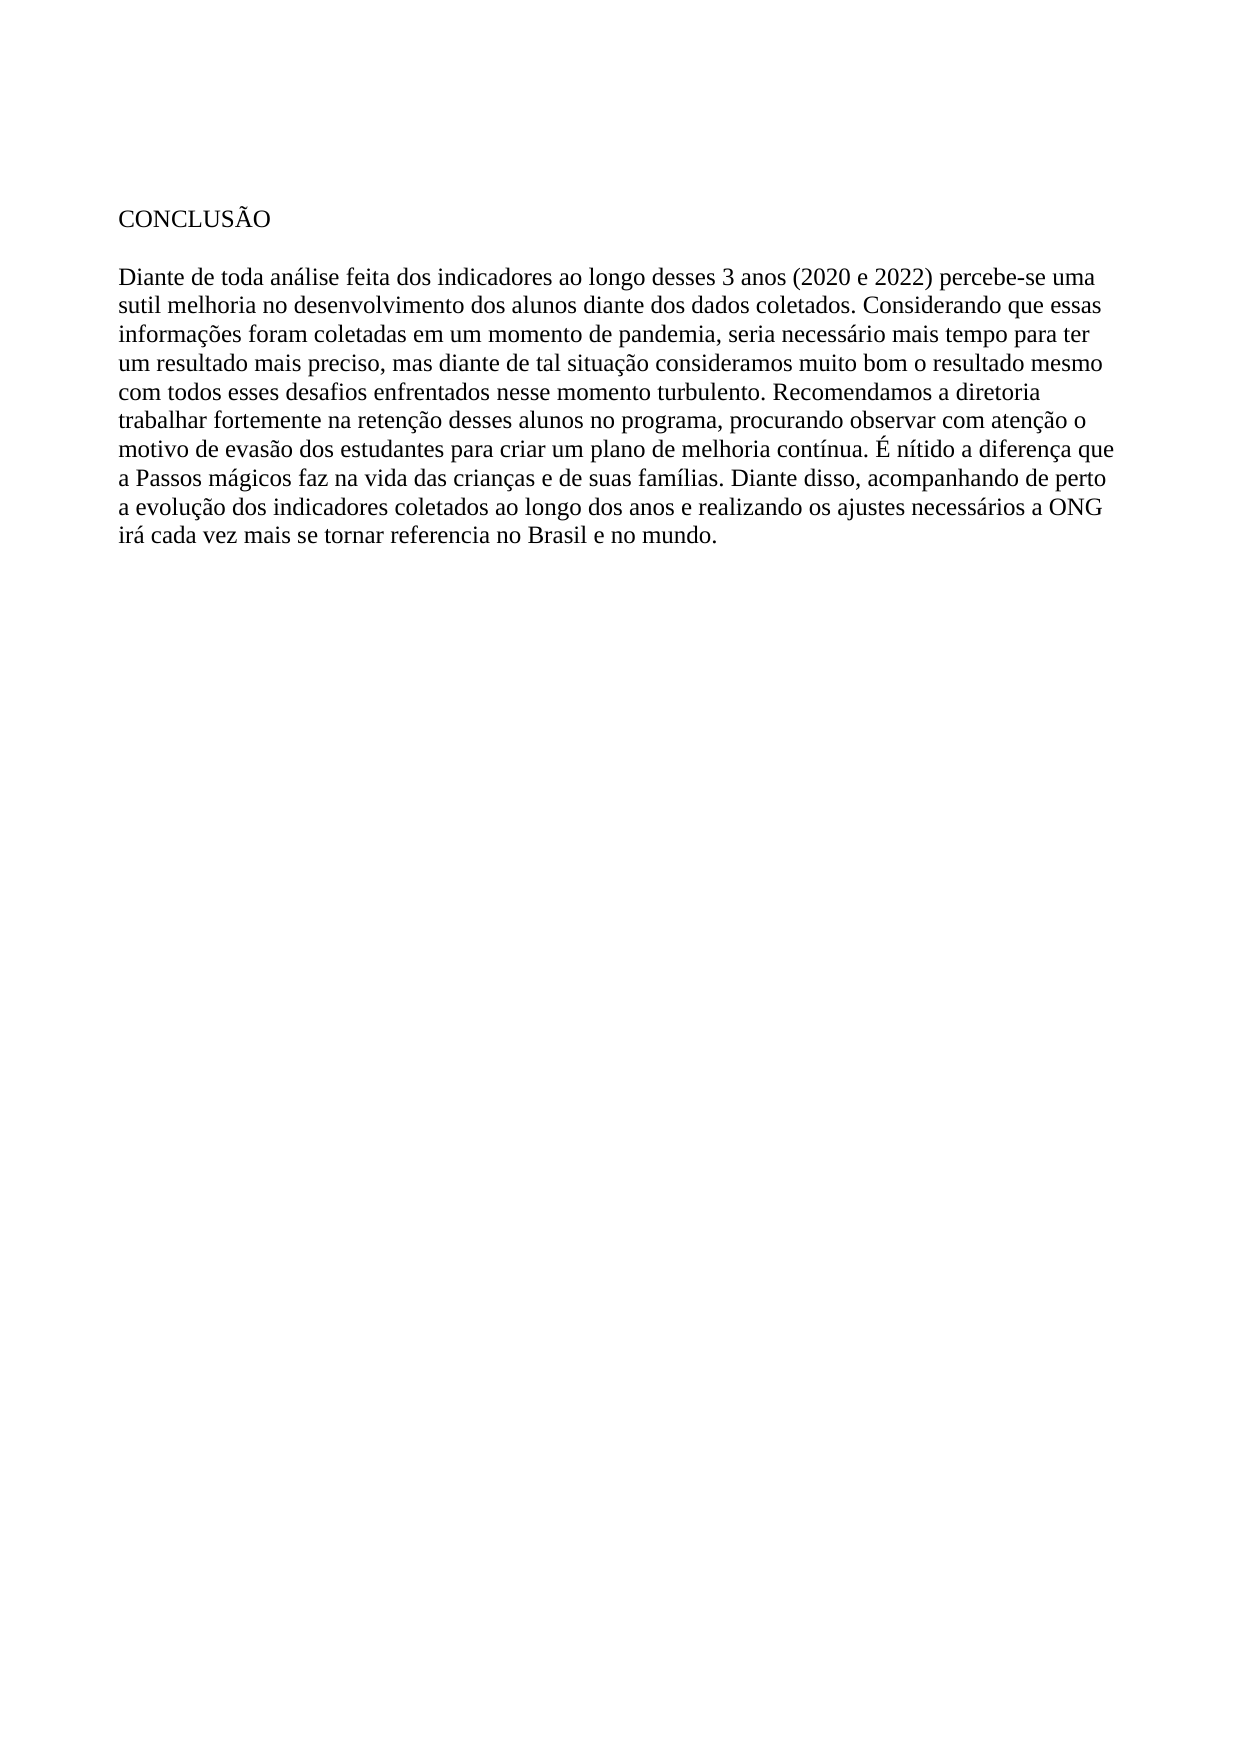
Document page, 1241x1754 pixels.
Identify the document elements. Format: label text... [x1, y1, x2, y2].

text Diante de toda análise feita dos indicadores ao longo desses 3 anos (2020 e 2022) percebe-se uma sutil melhoria no desenvolvimento dos alunos diante dos dados coletados. Considerando que essas informações foram coletadas em um momento de pandemia, seria necessário mais tempo para ter um resultado mais preciso, mas diante de tal situação consideramos muito bom o resultado mesmo com todos esses desafios enfrentados nesse momento turbulento. Recomendamos a diretoria trabalhar fortemente na retenção desses alunos no programa, procurando observar com atenção o motivo de evasão dos estudantes para criar um plano de melhoria contínua. É nítido a diferença que a Passos mágicos faz na vida das crianças e de suas famílias. Diante disso, acompanhando de perto a evolução dos indicadores coletados ao longo dos anos e realizando os ajustes necessários a ONG irá cada vez mais se tornar referencia no Brasil e no mundo. [118, 262, 1122, 549]
text CONCLUSÃO [118, 204, 1122, 233]
